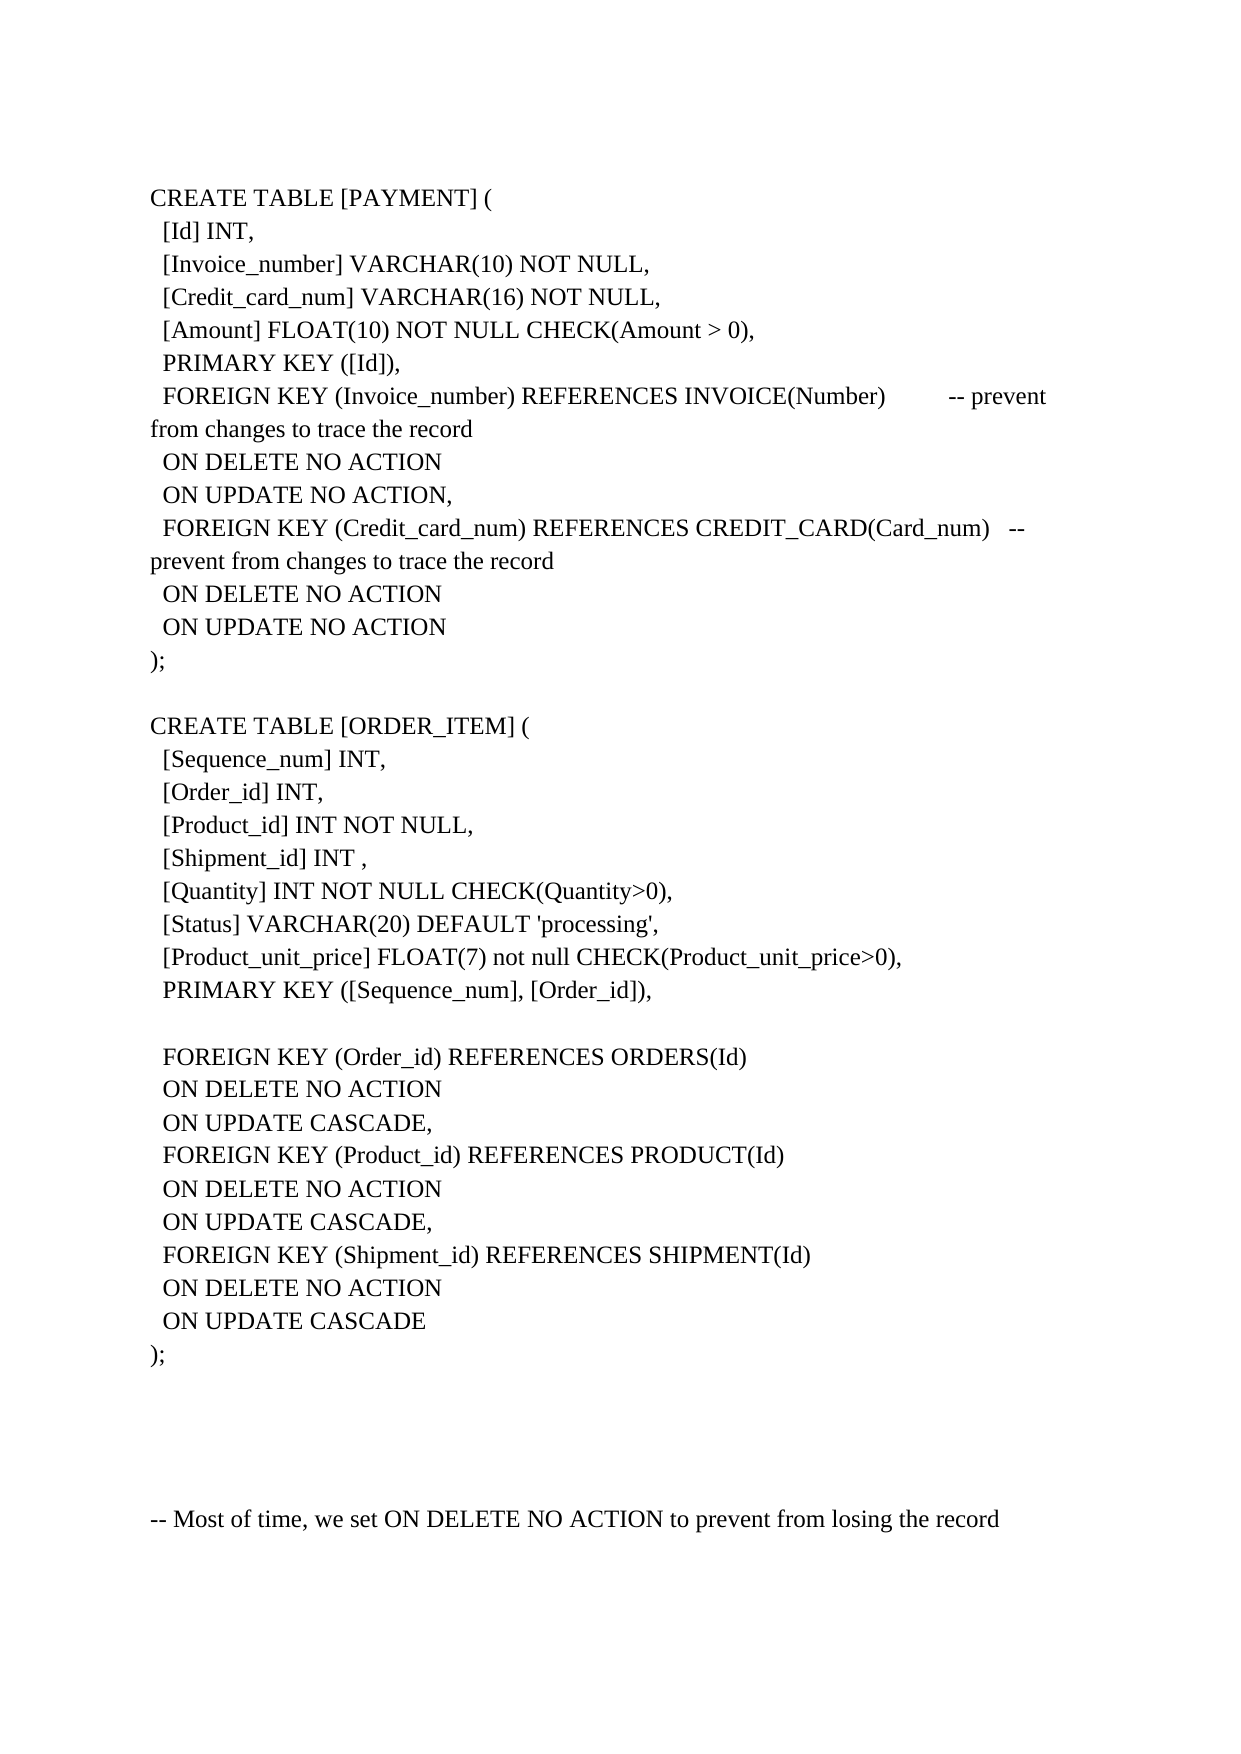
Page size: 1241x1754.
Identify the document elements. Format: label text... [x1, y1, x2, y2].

text [Quantity] INT NOT NULL CHECK(Quantity>0), [150, 876, 1090, 905]
text ON DELETE NO ACTION [150, 1174, 1090, 1202]
text CREATE TABLE [ORDER_ITEM] ( [150, 711, 1090, 740]
text ON UPDATE CASCADE, [150, 1108, 1090, 1136]
text ON DELETE NO ACTION [150, 1273, 1090, 1301]
text FOREIGN KEY (Credit_card_num) REFERENCES CREDIT_CARD(Card_num) -- prevent from changes to trace the record [150, 513, 1090, 575]
text ON DELETE NO ACTION [150, 579, 1090, 608]
text ON UPDATE NO ACTION [150, 612, 1090, 641]
text ); [150, 1339, 1090, 1367]
text [Sequence_num] INT, [150, 744, 1090, 773]
text [Shipment_id] INT , [150, 843, 1090, 872]
text [Amount] FLOAT(10) NOT NULL CHECK(Amount > 0), [150, 315, 1090, 344]
text [Product_unit_price] FLOAT(7) not null CHECK(Product_unit_price>0), [150, 942, 1090, 971]
text ); [150, 645, 1090, 674]
text FOREIGN KEY (Product_id) REFERENCES PRODUCT(Id) [150, 1141, 1090, 1169]
text [Id] INT, [150, 216, 1090, 245]
text ON DELETE NO ACTION [150, 447, 1090, 476]
text [Status] VARCHAR(20) DEFAULT 'processing', [150, 909, 1090, 938]
text CREATE TABLE [PAYMENT] ( [150, 183, 1090, 212]
text FOREIGN KEY (Order_id) REFERENCES ORDERS(Id) [150, 1042, 1090, 1070]
text PRIMARY KEY ([Id]), [150, 348, 1090, 377]
text [Order_id] INT, [150, 777, 1090, 806]
text PRIMARY KEY ([Sequence_num], [Order_id]), [150, 976, 1090, 1004]
text [Invoice_number] VARCHAR(10) NOT NULL, [150, 249, 1090, 278]
text [Product_id] INT NOT NULL, [150, 810, 1090, 839]
text -- Most of time, we set ON DELETE NO ACTION to prevent from losing the record [150, 1504, 1090, 1533]
text FOREIGN KEY (Invoice_number) REFERENCES INVOICE(Number) -- prevent from changes to trace the record [150, 381, 1090, 443]
text ON UPDATE CASCADE [150, 1306, 1090, 1334]
text [Credit_card_num] VARCHAR(16) NOT NULL, [150, 282, 1090, 311]
text FOREIGN KEY (Shipment_id) REFERENCES SHIPMENT(Id) [150, 1240, 1090, 1268]
text ON UPDATE CASCADE, [150, 1207, 1090, 1235]
text ON DELETE NO ACTION [150, 1074, 1090, 1103]
text ON UPDATE NO ACTION, [150, 480, 1090, 509]
